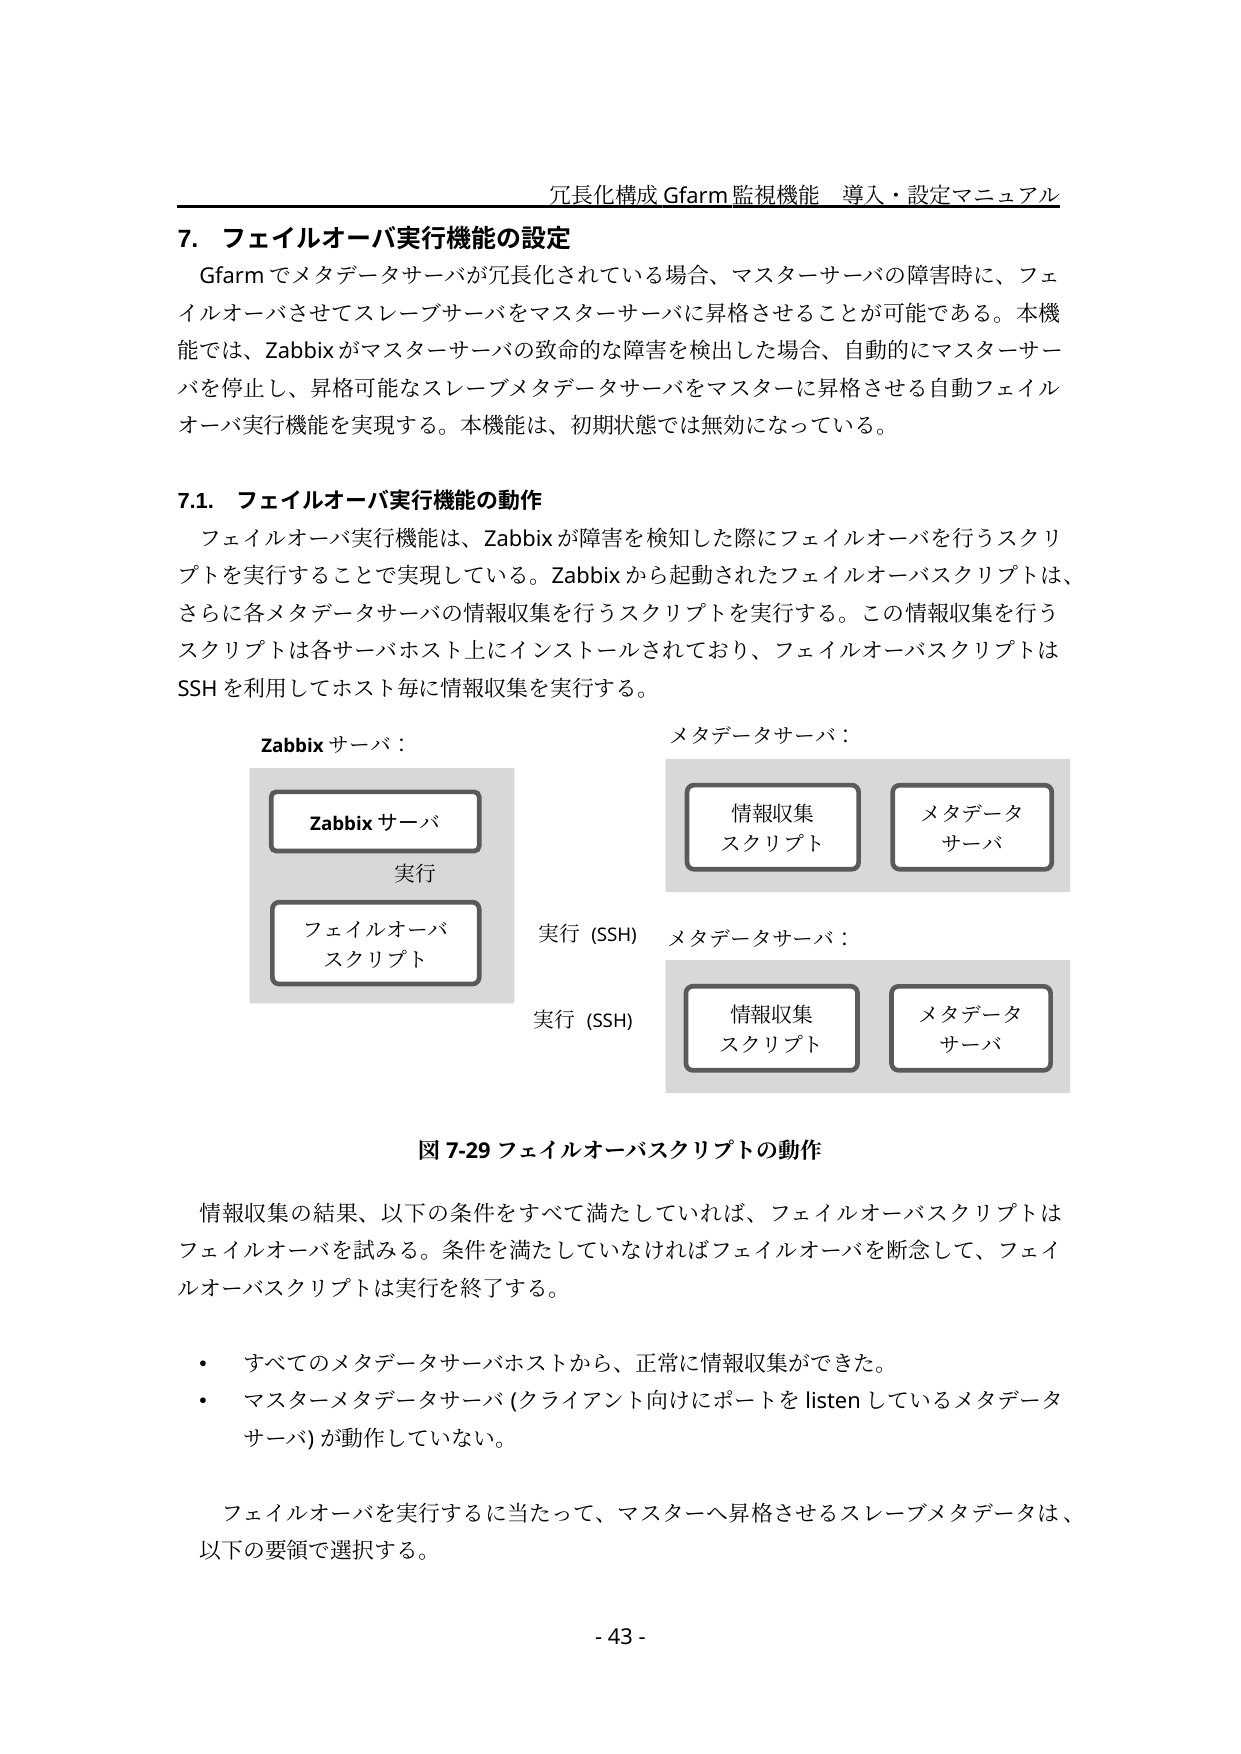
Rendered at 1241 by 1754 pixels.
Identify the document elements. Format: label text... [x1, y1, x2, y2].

subtitle フェイルオーバ実行機能の動作 [177, 481, 1063, 518]
list マスターメタデータサーバ (クライアント向けにポートをlistenしているメタデータサーバ) が動作していない。 [199, 1381, 1063, 1456]
text フェイルオーバ実行機能は、Zabbixが障害を検知した際にフェイルオーバを行うスクリプトを実行することで実現している。Zabbixから起動されたフェイルオーバスクリプトは、さらに各メタデータサーバの情報収集を行うスクリプトを実行する。この情報収集を行うスクリプトは各サーバホスト上にインストールされており、フェイルオーバスクリプトはSSHを利用してホスト毎に情報収集を実行する。 [177, 518, 1063, 706]
text Gfarmでメタデータサーバが冗長化されている場合、マスターサーバの障害時に、フェイルオーバさせてスレーブサーバをマスターサーバに昇格させることが可能である。本機能では、Zabbixがマスターサーバの致命的な障害を検出した場合、自動的にマスターサーバを停止し、昇格可能なスレーブメタデータサーバをマスターに昇格させる自動フェイルオーバ実行機能を実現する。本機能は、初期状態では無効になっている。 [177, 256, 1063, 443]
subtitle フェイルオーバ実行機能の設定 [177, 218, 1063, 256]
list すべてのメタデータサーバホストから、正常に情報収集ができた。 [199, 1343, 1063, 1381]
text 情報収集の結果、以下の条件をすべて満たしていれば、フェイルオーバスクリプトはフェイルオーバを試みる。条件を満たしていなければフェイルオーバを断念して、フェイルオーバスクリプトは実行を終了する。 [177, 1193, 1063, 1306]
text フェイルオーバを実行するに当たって、マスターへ昇格させるスレーブメタデータは、以下の要領で選択する。 [199, 1493, 1063, 1568]
